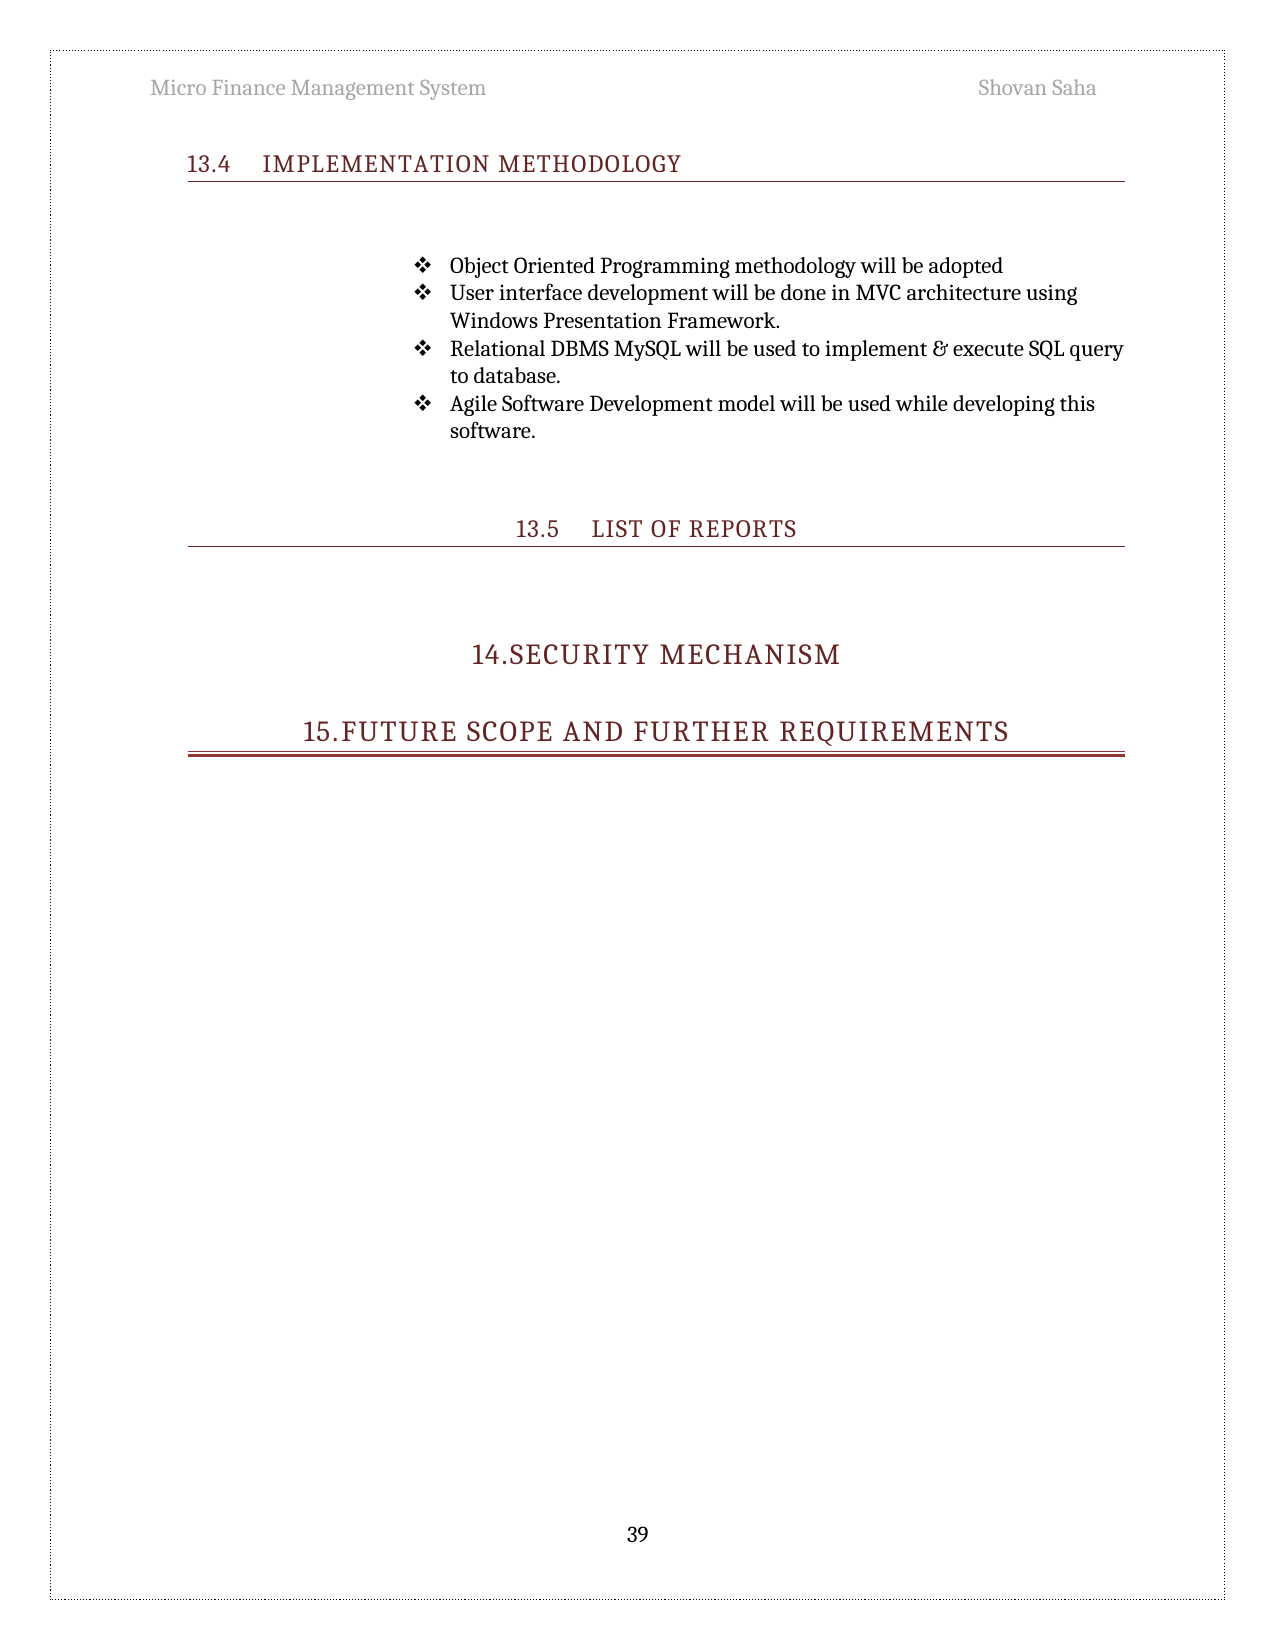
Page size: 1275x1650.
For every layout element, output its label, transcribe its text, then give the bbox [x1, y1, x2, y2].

list User interface development will be done in MVC architecture using Windows Presentation Framework. [412, 280, 1125, 334]
subtitle Future Scope And Further Requirements [187, 715, 1125, 757]
list Relational DBMS MySQL will be used to implement & execute SQL query to database. [412, 335, 1125, 389]
subtitle Implementation Methodology [187, 150, 1125, 182]
list Object Oriented Programming methodology will be adopted [412, 252, 1125, 279]
subtitle Security Mechanism [187, 638, 1125, 672]
subtitle List of Reports [187, 515, 1125, 547]
list Agile Software Development model will be used while developing this software. [412, 391, 1125, 444]
